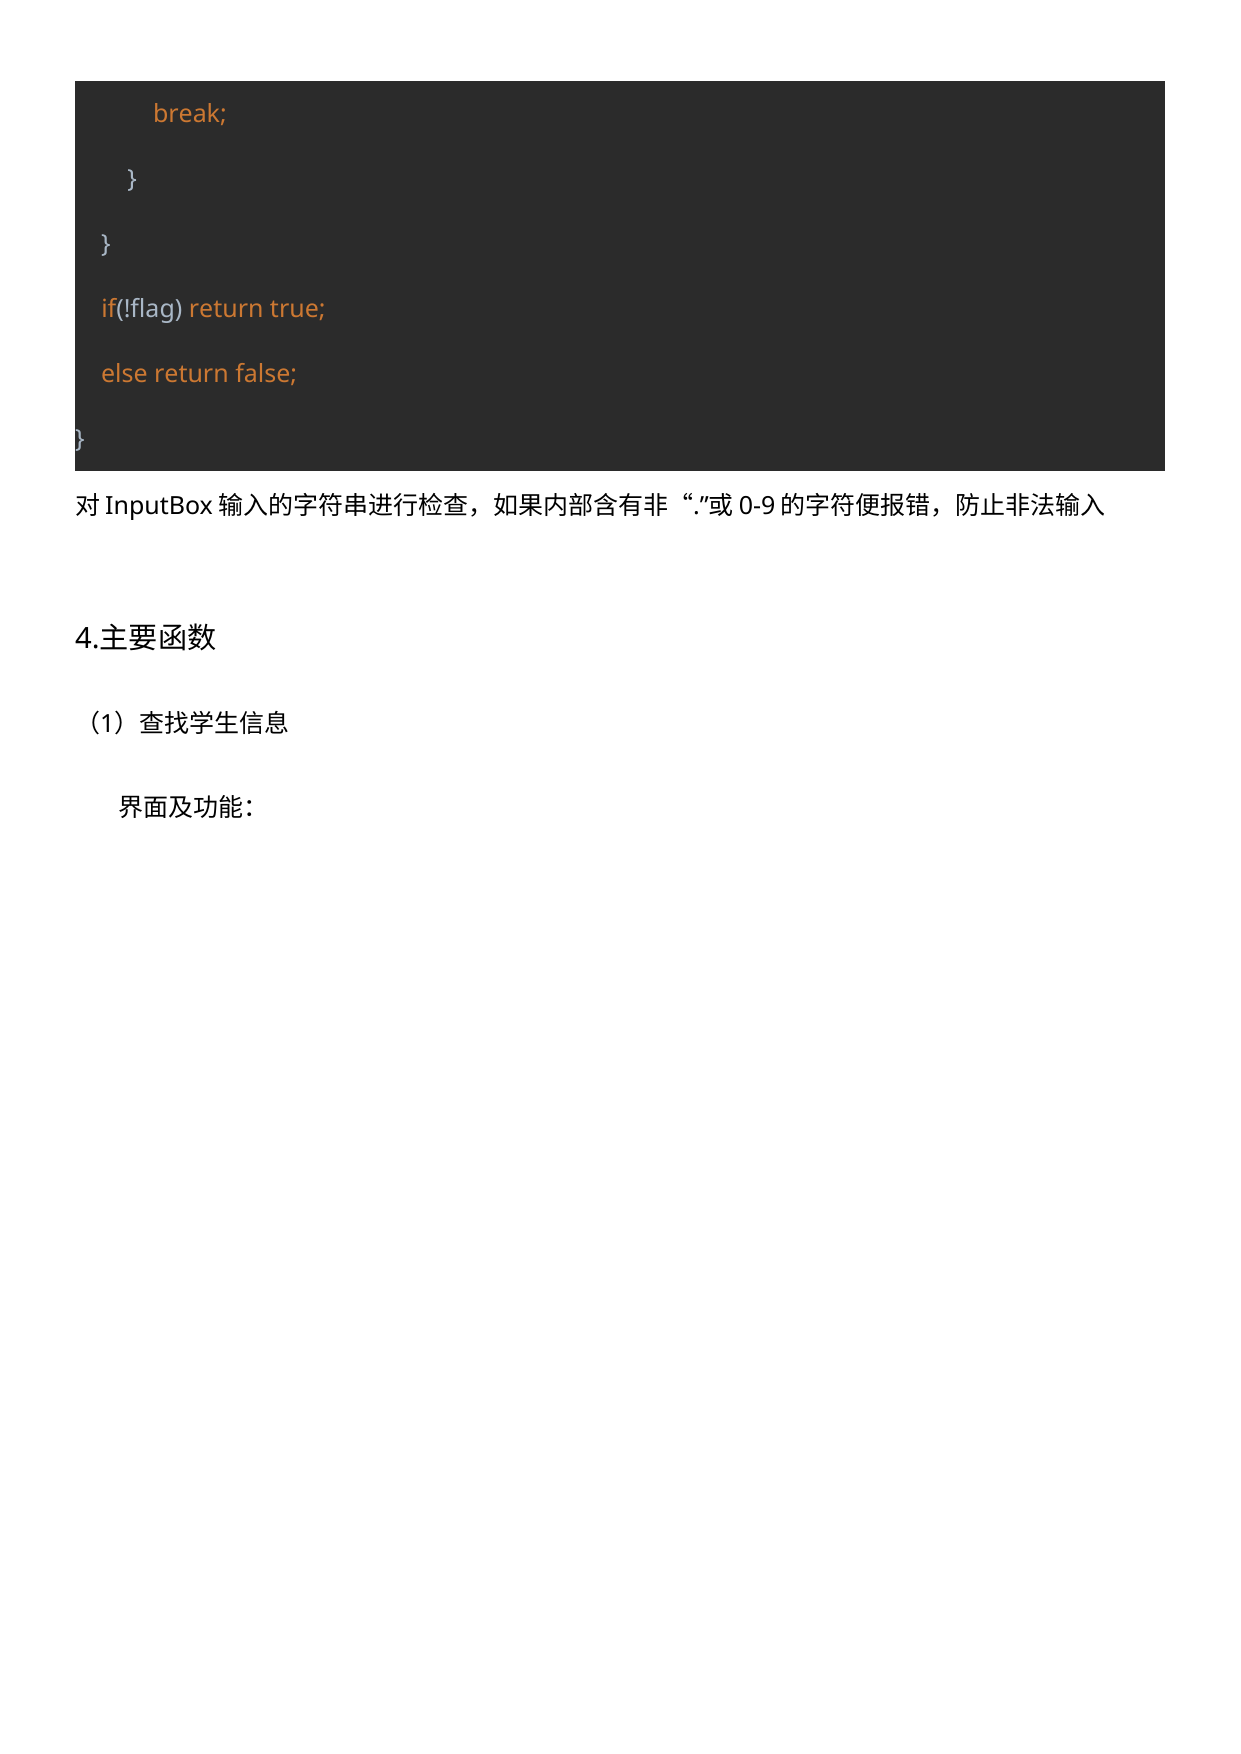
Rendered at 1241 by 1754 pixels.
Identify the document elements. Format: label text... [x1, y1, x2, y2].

text 4.主要函数 [75, 603, 1165, 668]
text 界面及功能： [75, 773, 1165, 838]
text 对InputBox输入的字符串进行检查，如果内部含有非“.”或0-9的字符便报错，防止非法输入 [75, 471, 1165, 536]
text （1）查找学生信息 [75, 689, 1165, 754]
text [75, 81, 1165, 471]
